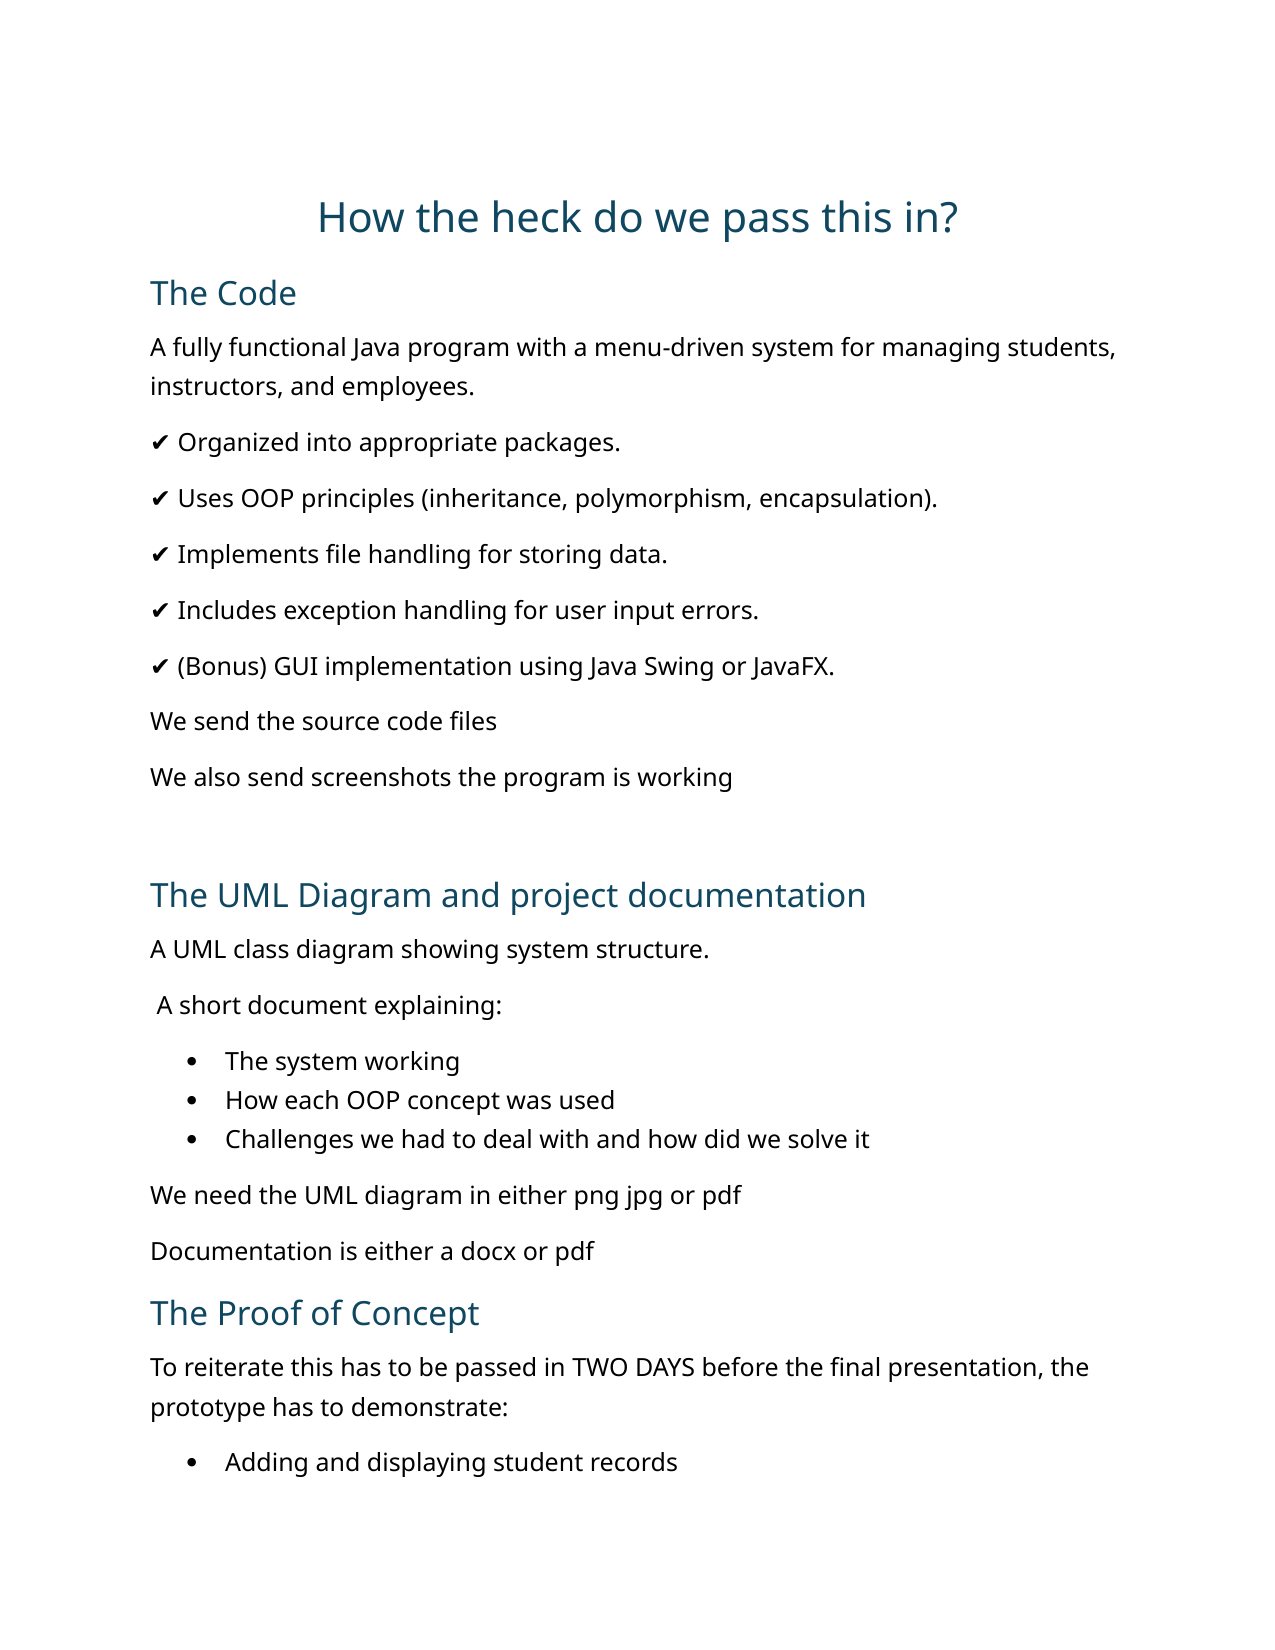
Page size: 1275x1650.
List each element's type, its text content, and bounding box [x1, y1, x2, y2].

subtitle The Proof of Concept [150, 1289, 1125, 1335]
list Challenges we had to deal with and how did we solve it [187, 1122, 1125, 1156]
subtitle The UML Diagram and project documentation [150, 872, 1125, 917]
list The system working [187, 1044, 1125, 1078]
text We need the UML diagram in either png jpg or pdf [150, 1178, 1125, 1212]
subtitle The Code [150, 269, 1125, 315]
text A fully functional Java program with a menu-driven system for managing students, instructors, and employees. [150, 330, 1125, 403]
text We send the source code files [150, 704, 1125, 738]
text ✔ Organized into appropriate packages. [150, 425, 1125, 459]
subtitle How the heck do we pass this in? [150, 187, 1125, 244]
text We also send screenshots the program is working [150, 760, 1125, 794]
text To reiterate this has to be passed in TWO DAYS before the final presentation, the prototype has to demonstrate: [150, 1350, 1125, 1423]
text A UML class diagram showing system structure. [150, 932, 1125, 966]
text Documentation is either a docx or pdf [150, 1234, 1125, 1268]
text ✔ (Bonus) GUI implementation using Java Swing or JavaFX. [150, 648, 1125, 682]
text ✔ Implements file handling for storing data. [150, 537, 1125, 571]
text ✔ Uses OOP principles (inheritance, polymorphism, encapsulation). [150, 481, 1125, 515]
list How each OOP concept was used [187, 1083, 1125, 1117]
text ✔ Includes exception handling for user input errors. [150, 592, 1125, 626]
text A short document explaining: [150, 988, 1125, 1022]
list Adding and displaying student records [187, 1445, 1125, 1479]
